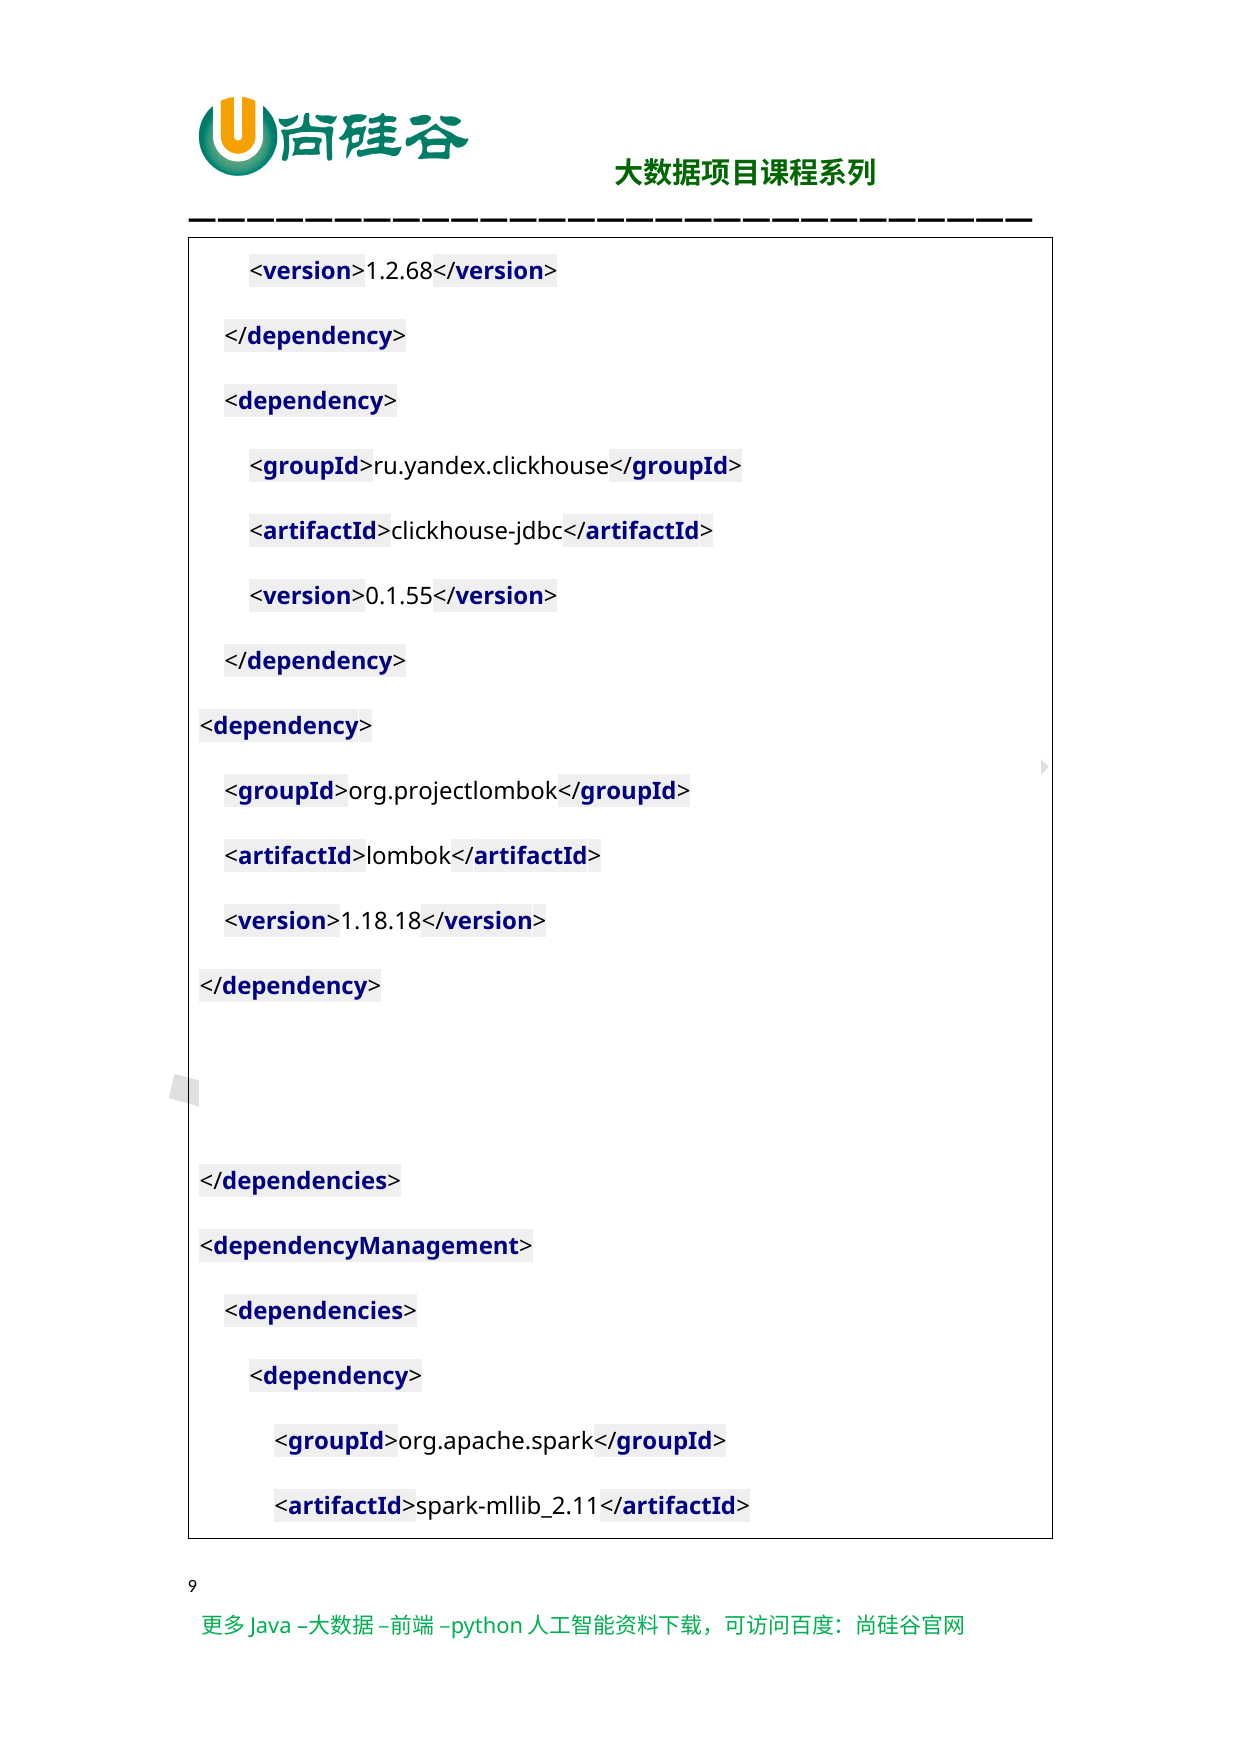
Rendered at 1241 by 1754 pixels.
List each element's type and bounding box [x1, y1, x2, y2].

picture [187, 88, 476, 184]
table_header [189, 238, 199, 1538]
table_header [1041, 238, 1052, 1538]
